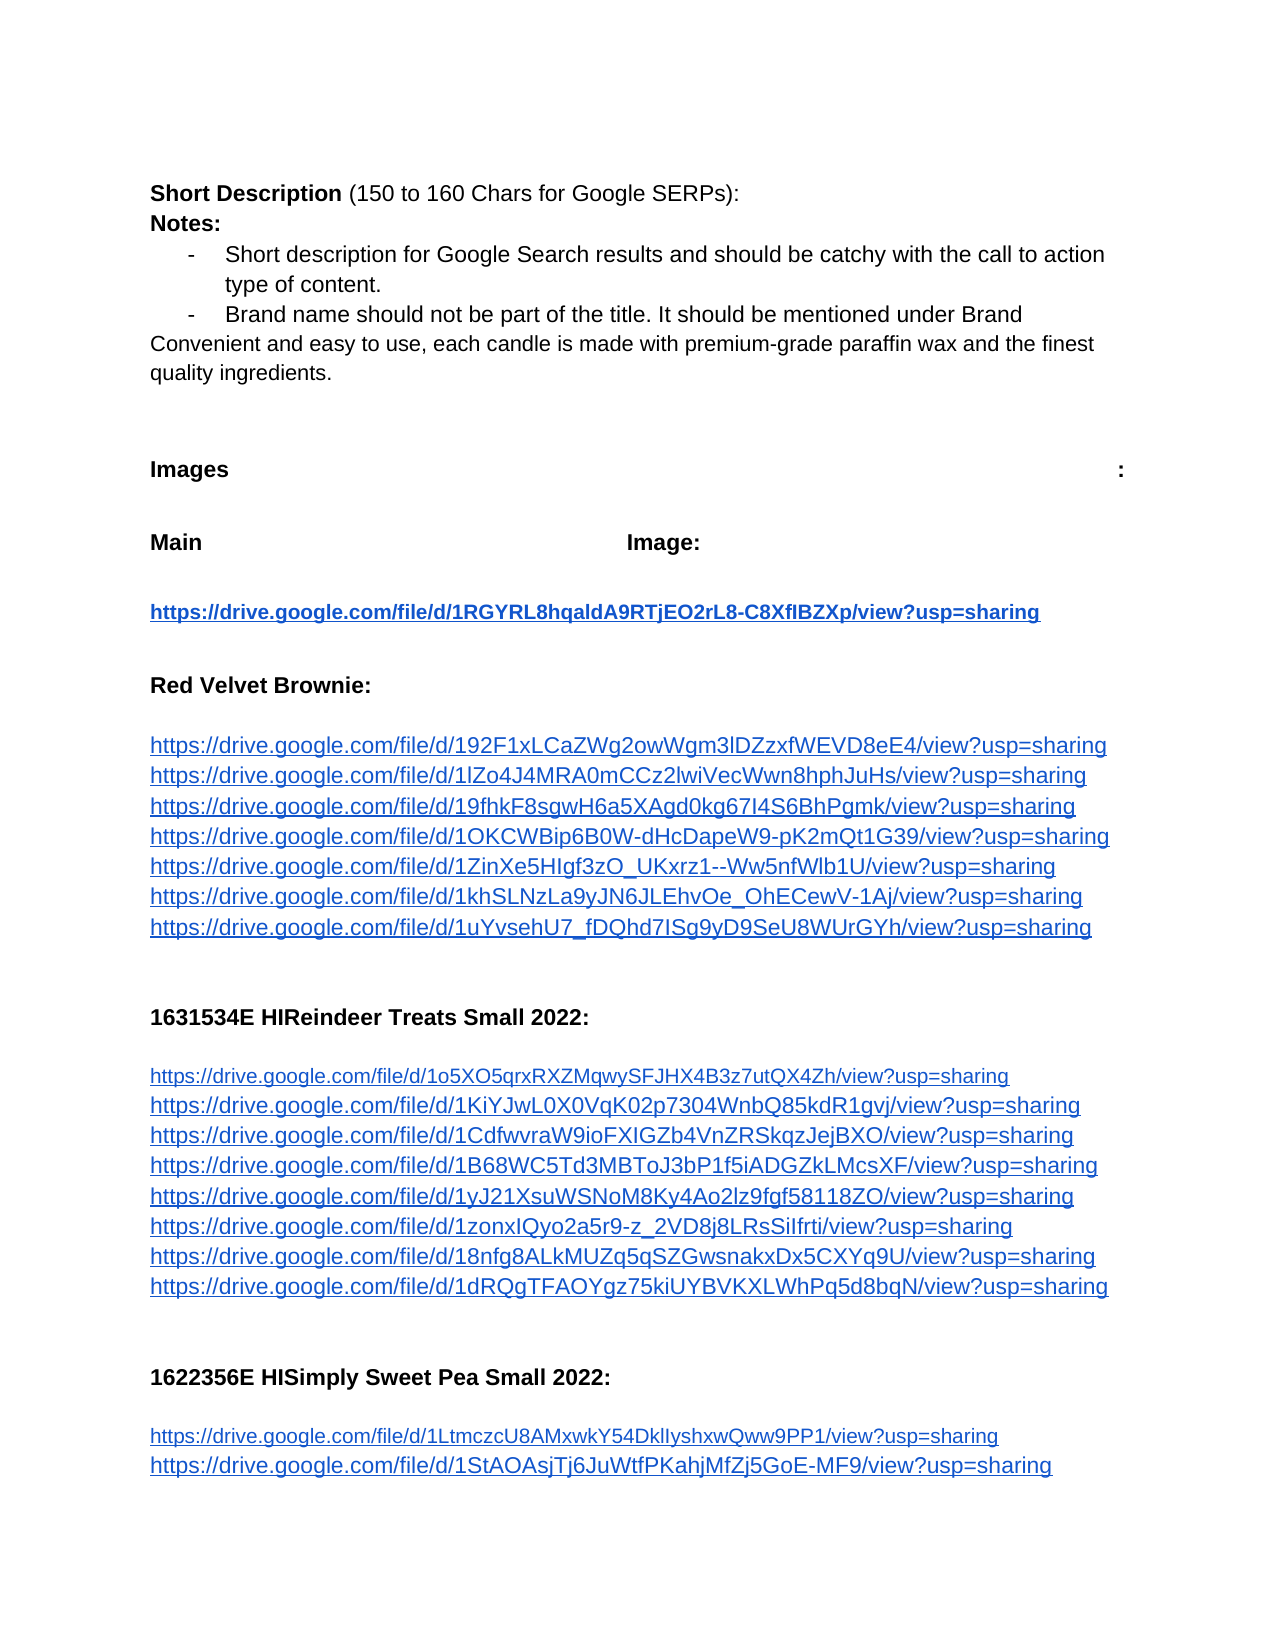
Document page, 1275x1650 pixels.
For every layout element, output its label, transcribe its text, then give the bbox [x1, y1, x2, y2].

text Convenient and easy to use, each candle is made with premium-grade paraffin wax and the finest quality ingredients. [150, 331, 1125, 385]
text https://drive.google.com/file/d/1ZinXe5HIgf3zO_UKxrz1--Ww5nfWlb1U/view?usp=sharing https://drive.google.com/file/d/1khSLNzLa9yJN6JLEhvOe_OhECewV-1Aj/view?usp=sharing https://drive.google.com/file/d/1uYvsehU7_fDQhd7ISg9yD9SeU8WUrGYh/view?usp=sharing 1631534E HIReindeer Treats Small 2022: https://drive.google.com/file/d/1o5XO5qrxRXZMqwySFJHX4B3z7utQX4Zh/view?usp=sharing https://drive.google.com/file/d/1KiYJwL0X0VqK02p7304WnbQ85kdR1gvj/view?usp=sharing https://drive.google.com/file/d/1CdfwvraW9ioFXIGZb4VnZRSkqzJejBXO/view?usp=sharing https://drive.google.com/file/d/1B68WC5Td3MBToJ3bP1f5iADGZkLMcsXF/view?usp=sharing https://drive.google.com/file/d/1yJ21XsuWSNoM8Ky4Ao2lz9fgf58118ZO/view?usp=sharing https://drive.google.com/file/d/1zonxIQyo2a5r9-z_2VD8j8LRsSiIfrti/view?usp=sharing https://drive.google.com/file/d/18nfg8ALkMUZq5qSZGwsnakxDx5CXYq9U/view?usp=sharing https://drive.google.com/file/d/1dRQgTFAOYgz75kiUYBVKXLWhPq5d8bqN/view?usp=sharing [150, 853, 1125, 1299]
list Short description for Google Search results and should be catchy with the call to action type of content. [187, 241, 1125, 297]
text Images : Main Image: https://drive.google.com/file/d/1RGYRL8hqaldA9RTjEO2rL8-C8XfIBZXp/view?usp=sharing [150, 456, 1125, 624]
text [150, 1364, 1125, 1478]
text Red Velvet Brownie: https://drive.google.com/file/d/192F1xLCaZWg2owWgm3lDZzxfWEVD8eE4/view?usp=sharing https://drive.google.com/file/d/1lZo4J4MRA0mCCz2lwiVecWwn8hphJuHs/view?usp=sharing https://drive.google.com/file/d/19fhkF8sgwH6a5XAgd0kg67I4S6BhPgmk/view?usp=sharing https://drive.google.com/file/d/1OKCWBip6B0W-dHcDapeW9-pK2mQt1G39/view?usp=sharing [150, 672, 1125, 849]
text Short Description (150 to 160 Chars for Google SERPs): [150, 180, 1125, 207]
text Notes: [150, 210, 1125, 237]
list Brand name should not be part of the title. It should be mentioned under Brand [187, 301, 1125, 327]
